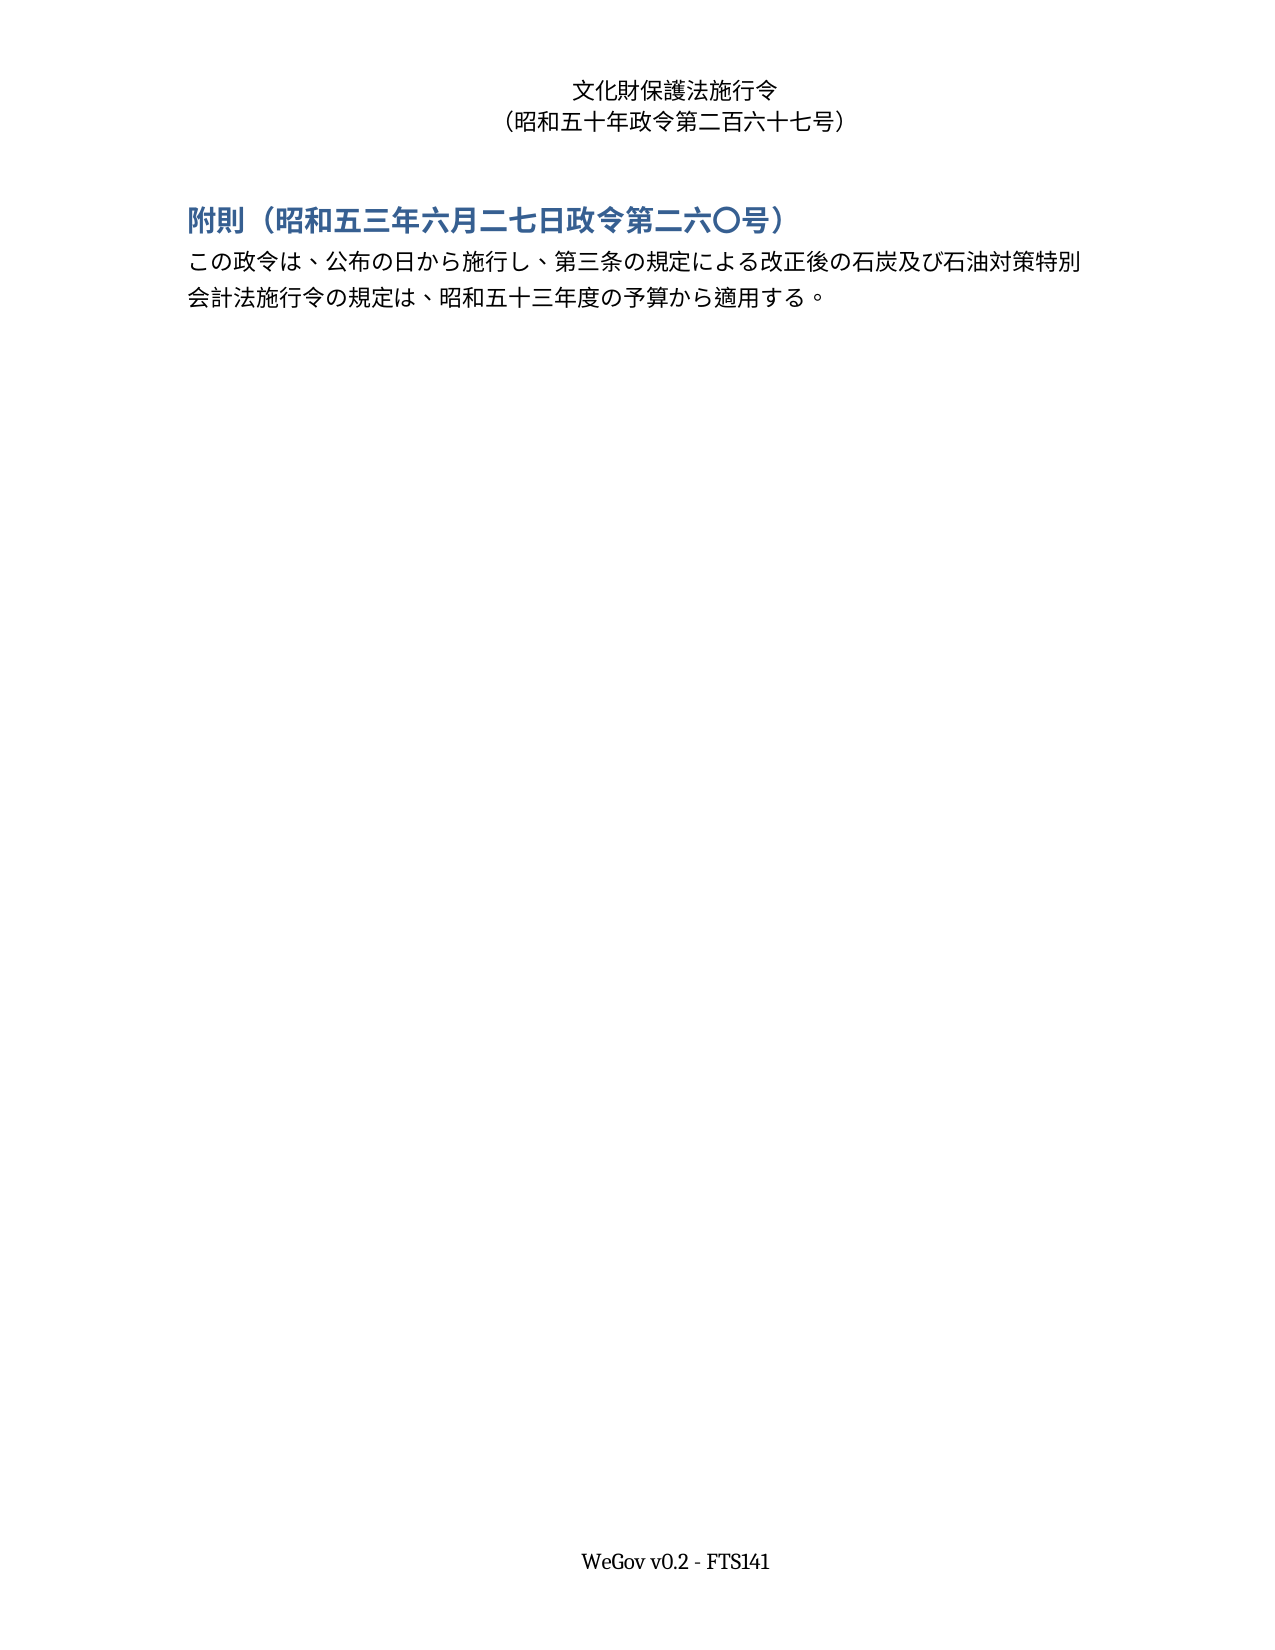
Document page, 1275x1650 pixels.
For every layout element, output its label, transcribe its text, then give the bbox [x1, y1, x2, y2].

subtitle 附則（昭和五三年六月二七日政令第二六〇号） [187, 200, 1087, 240]
text この政令は、公布の日から施行し、第三条の規定による改正後の石炭及び石油対策特別会計法施行令の規定は、昭和五十三年度の予算から適用する。 [187, 246, 1087, 313]
